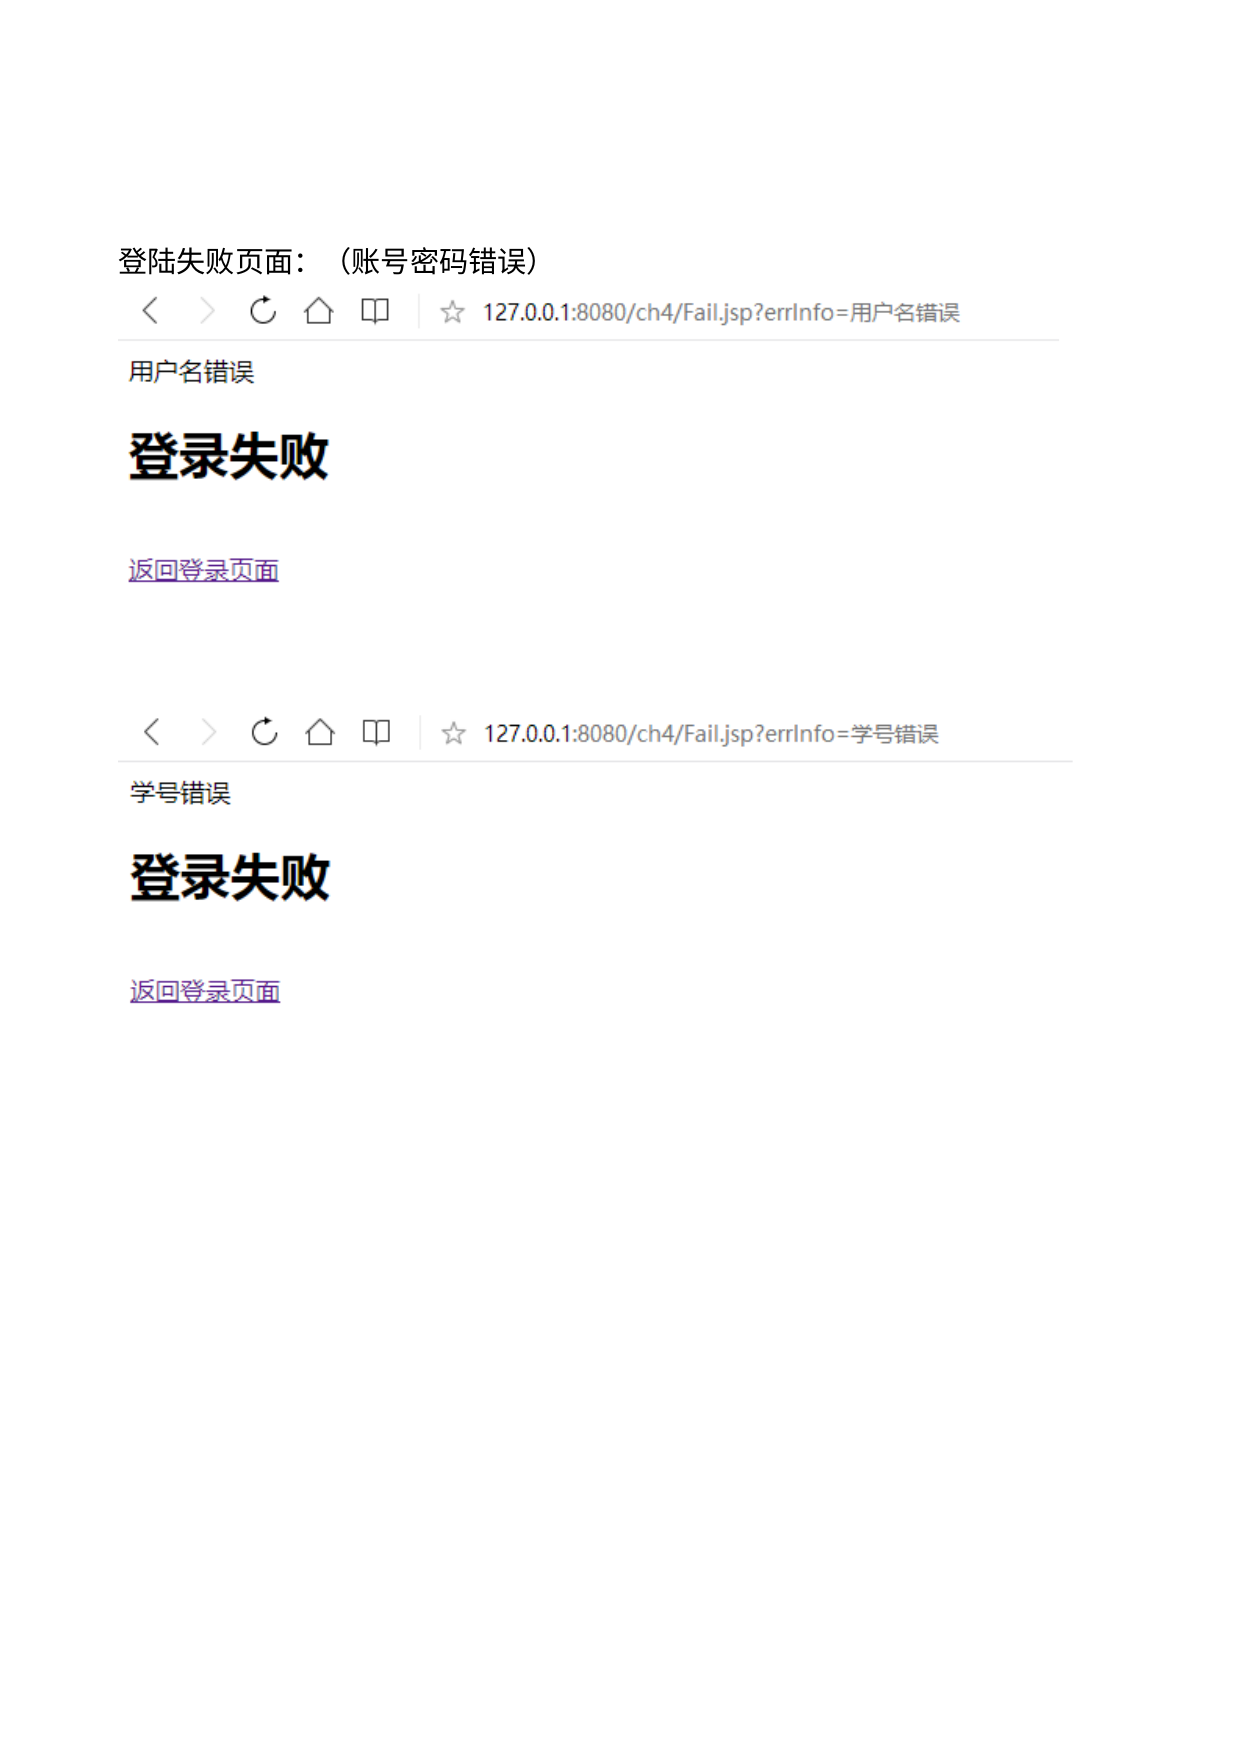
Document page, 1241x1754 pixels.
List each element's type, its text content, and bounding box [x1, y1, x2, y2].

picture [118, 292, 1060, 695]
text 登陆失败页面：（账号密码错误） [118, 227, 1093, 292]
picture [118, 714, 1073, 1122]
